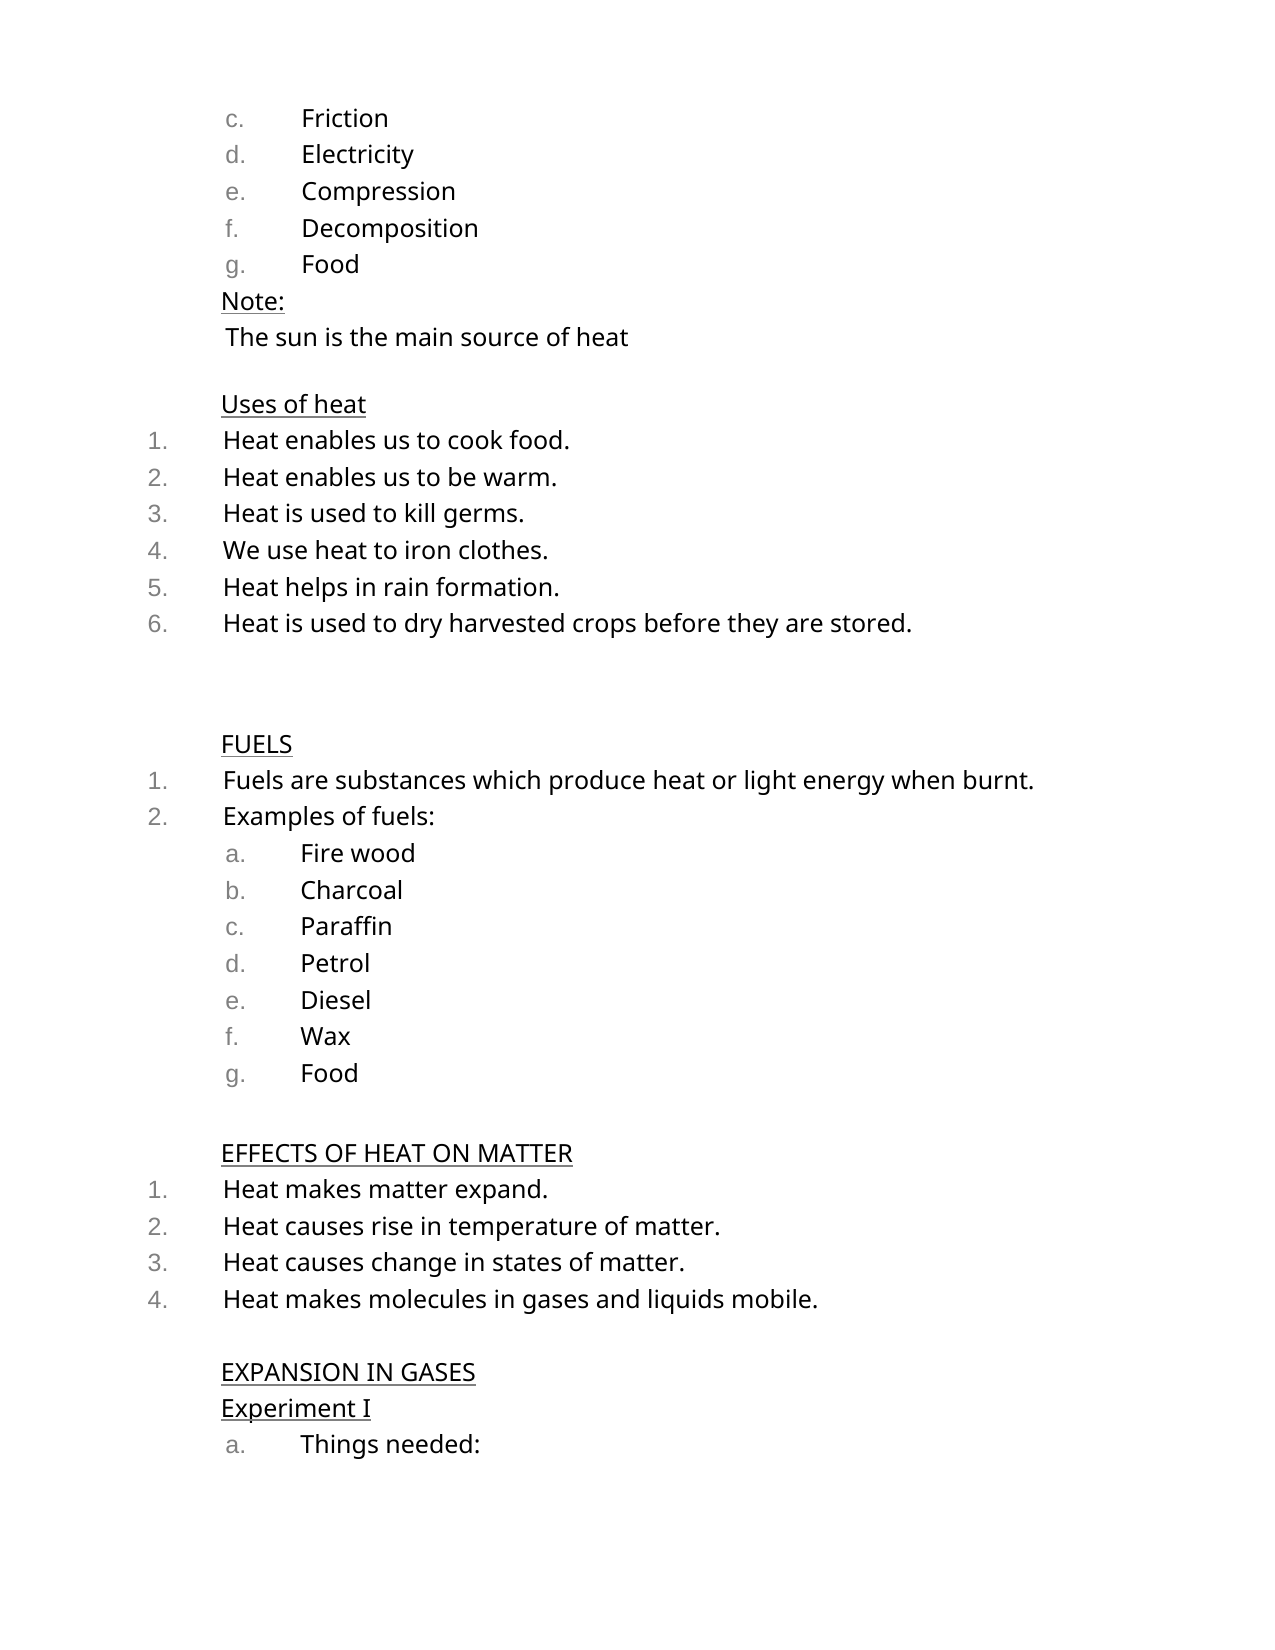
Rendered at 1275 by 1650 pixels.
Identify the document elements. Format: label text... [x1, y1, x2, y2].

list Food [225, 1056, 1200, 1090]
text The sun is the main source of heat [225, 319, 1200, 353]
list Heat makes matter expand. [147, 1172, 1200, 1206]
list Fuels are substances which produce heat or light energy when burnt. [147, 762, 1200, 796]
list Decomposition [225, 211, 1200, 244]
list Food [225, 247, 1200, 281]
list Heat makes molecules in gases and liquids mobile. [147, 1282, 1200, 1316]
list Heat enables us to be warm. [147, 459, 1200, 493]
text EXPANSION IN GASES [221, 1355, 1086, 1389]
list Petrol [225, 946, 1200, 980]
list Examples of fuels: [147, 799, 1200, 833]
list Things needed: [225, 1426, 1200, 1460]
list Heat is used to dry harvested crops before they are stored. [147, 606, 1200, 640]
list Charcoal [225, 872, 1200, 906]
list Heat causes rise in temperature of matter. [147, 1208, 1200, 1242]
text EFFECTS OF HEAT ON MATTER [221, 1136, 1086, 1170]
list Electricity [225, 137, 1200, 171]
text Uses of heat [221, 387, 1086, 421]
list Heat enables us to cook food. [147, 423, 1200, 457]
text FUELS [221, 727, 1086, 761]
text Experiment I [221, 1391, 1086, 1425]
list Heat helps in rain formation. [147, 569, 1200, 603]
list Compression [225, 174, 1200, 208]
list Friction [225, 101, 1200, 134]
list Diesel [225, 982, 1200, 1016]
list Wax [225, 1019, 1200, 1053]
list Fire wood [225, 836, 1200, 870]
list Paraffin [225, 909, 1200, 943]
text Note: [221, 284, 1086, 318]
list Heat is used to kill germs. [147, 496, 1200, 530]
list We use heat to iron clothes. [147, 533, 1200, 567]
list Heat causes change in states of matter. [147, 1245, 1200, 1279]
